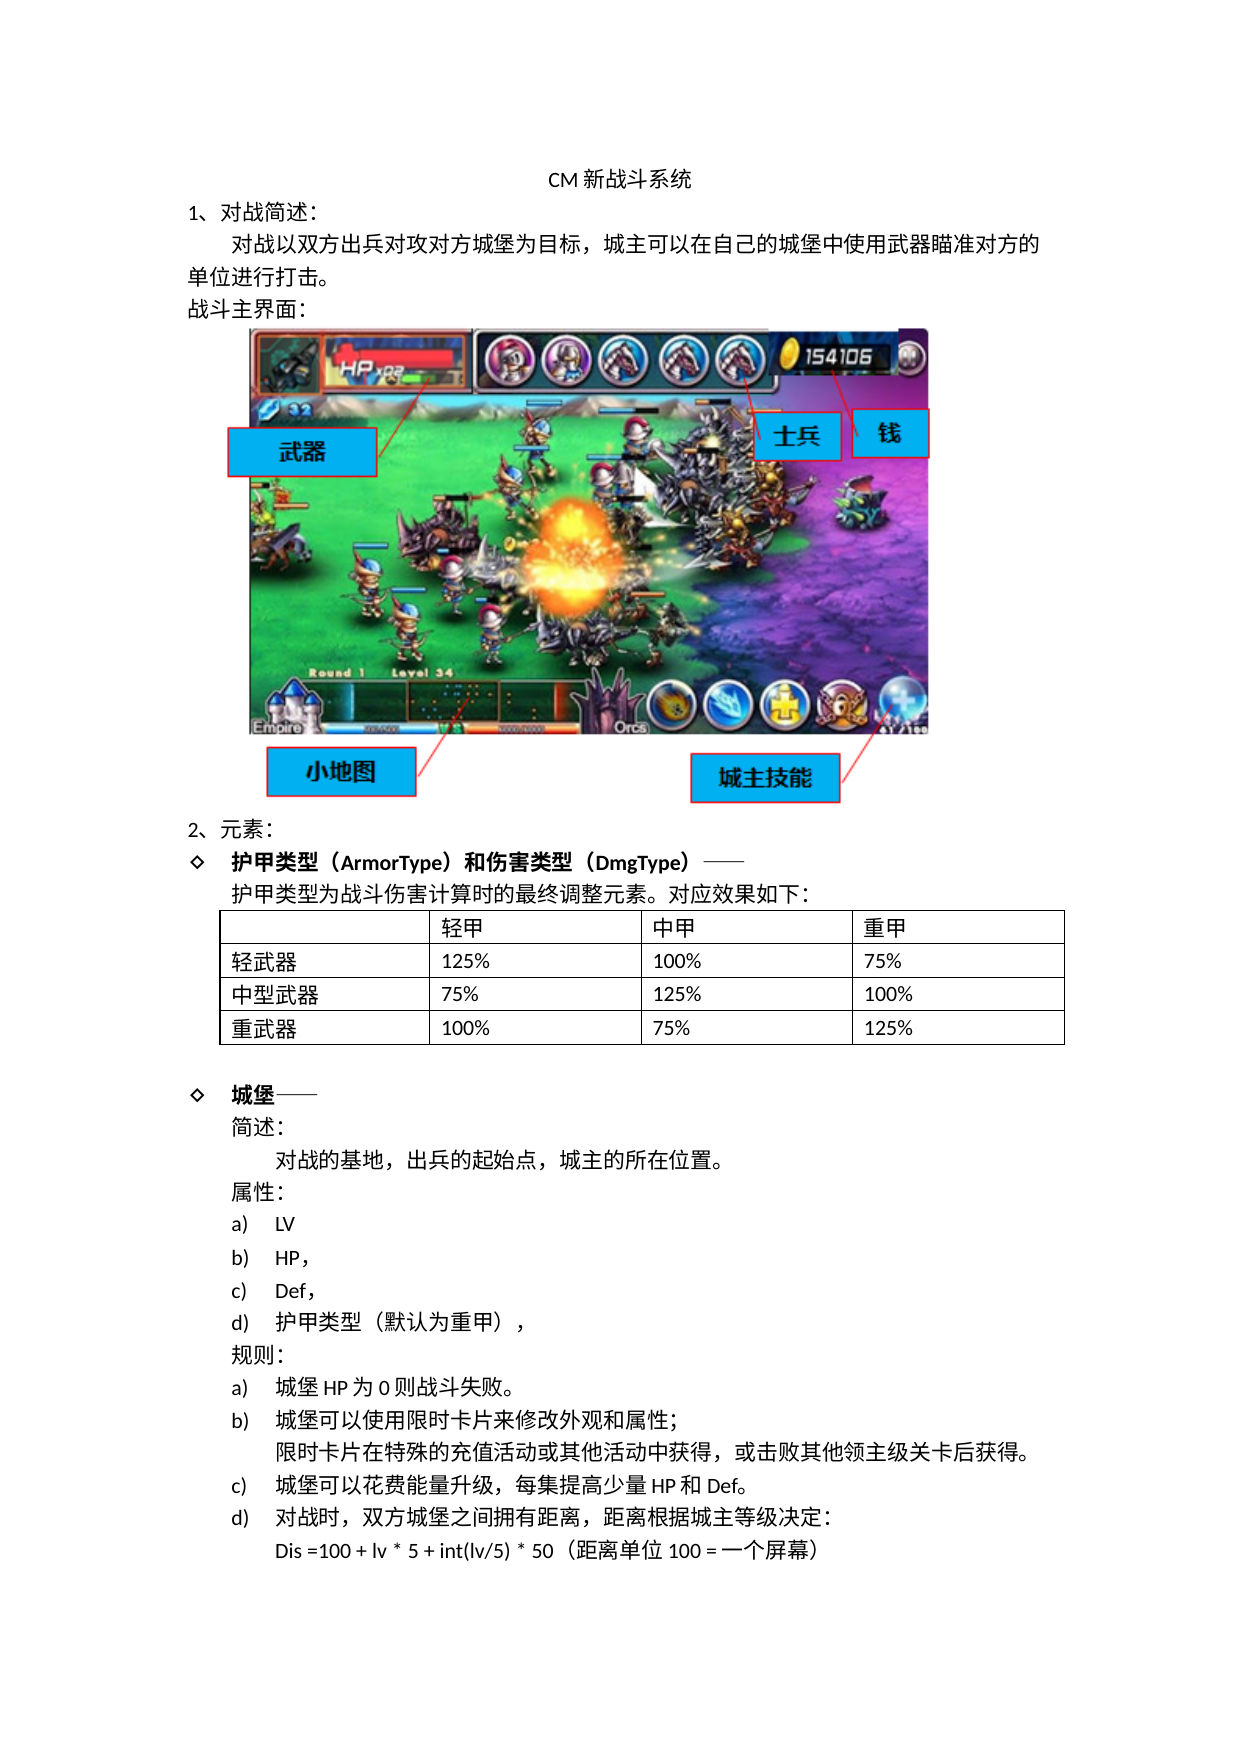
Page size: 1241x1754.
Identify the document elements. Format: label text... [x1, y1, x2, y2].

table_cell 中型武器 [221, 978, 429, 1010]
list 护甲类型（ArmorType）和伤害类型（DmgType）—— [187, 844, 1053, 877]
list 对战时，双方城堡之间拥有距离，距离根据城主等级决定： [231, 1500, 1053, 1532]
list 护甲类型（默认为重甲）， [231, 1305, 1053, 1337]
list Dis =100 + lv * 5 + int(lv/5) * 50（距离单位100 = 一个屏幕） [231, 1532, 1053, 1565]
table_cell 75% [642, 1011, 852, 1044]
table_cell 100% [430, 1011, 641, 1044]
text 对战以双方出兵对攻对方城堡为目标，城主可以在自己的城堡中使用武器瞄准对方的单位进行打击。 [187, 227, 1053, 292]
list 限时卡片在特殊的充值活动或其他活动中获得，或击败其他领主级关卡后获得。 [275, 1435, 1053, 1467]
list 城堡可以花费能量升级，每集提高少量HP和Def。 [231, 1467, 1053, 1500]
list 规则： [231, 1337, 1053, 1370]
table_cell 125% [642, 978, 852, 1010]
text 1、对战简述： [187, 194, 1053, 227]
list LV [231, 1207, 1053, 1240]
picture [187, 324, 941, 805]
list 城堡可以使用限时卡片来修改外观和属性； [231, 1402, 1053, 1435]
table_cell 125% [853, 1011, 1064, 1044]
list HP， [231, 1240, 1053, 1272]
table_cell 75% [853, 944, 1064, 977]
table_cell 轻武器 [221, 944, 429, 977]
text 战斗主界面： [187, 292, 1053, 324]
table_header 中甲 [642, 911, 852, 943]
table_header 重甲 [853, 911, 1064, 943]
list 属性： [231, 1175, 1053, 1207]
table_cell 75% [430, 978, 641, 1010]
list Def， [231, 1272, 1053, 1305]
table_cell 100% [642, 944, 852, 977]
text CM新战斗系统 [187, 162, 1053, 194]
table_header [221, 911, 429, 943]
list 简述： [231, 1110, 1053, 1142]
list 护甲类型为战斗伤害计算时的最终调整元素。对应效果如下： [231, 877, 1053, 909]
list 城堡HP为0则战斗失败。 [231, 1370, 1053, 1402]
text 2、元素： [187, 812, 1053, 844]
table_header 轻甲 [430, 911, 641, 943]
list 城堡—— [187, 1077, 1053, 1110]
list 对战的基地，出兵的起始点，城主的所在位置。 [231, 1142, 1053, 1175]
table_cell 重武器 [221, 1011, 429, 1044]
table_cell 125% [430, 944, 641, 977]
table_cell 100% [853, 978, 1064, 1010]
